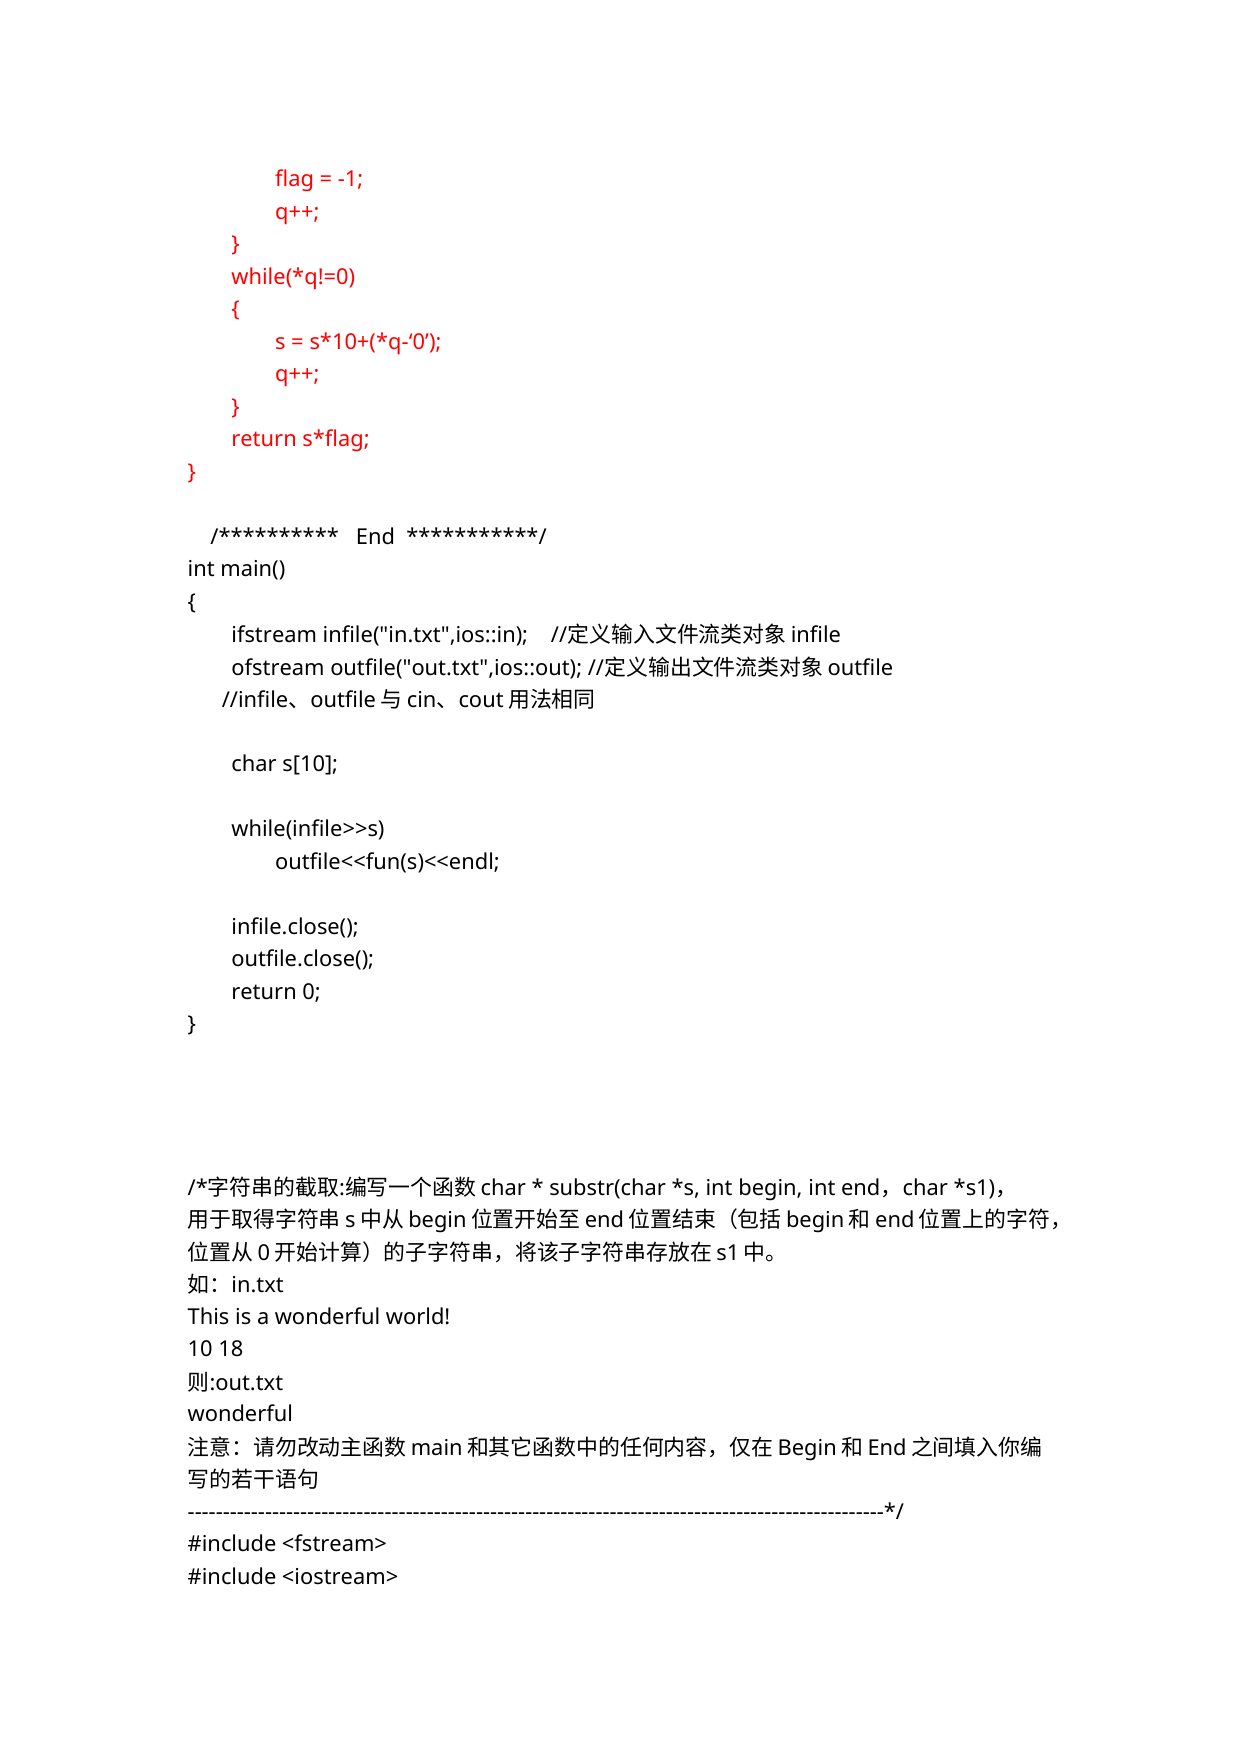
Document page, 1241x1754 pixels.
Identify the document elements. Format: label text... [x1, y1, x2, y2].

text 用于取得字符串s中从begin位置开始至end位置结束（包括begin和end位置上的字符，位置从0开始计算）的子字符串，将该子字符串存放在s1中。 [187, 1202, 1053, 1267]
text This is a wonderful world! [187, 1299, 1053, 1332]
text } [187, 389, 1053, 422]
text { [187, 292, 1053, 324]
text return s*flag; [187, 422, 1053, 454]
text 注意：请勿改动主函数main和其它函数中的任何内容，仅在Begin和End之间填入你编写的若干语句 [187, 1429, 1053, 1494]
text #include <iostream> [187, 1559, 1053, 1592]
text infile.close(); [187, 909, 1053, 942]
text while(*q!=0) [187, 259, 1053, 292]
text } [187, 227, 1053, 259]
text /********** End ***********/ [187, 519, 1053, 552]
text ofstream outfile("out.txt",ios::out); //定义输出文件流类对象outfile [187, 649, 1053, 682]
text outfile.close(); [187, 942, 1053, 974]
text flag = -1; [187, 162, 1053, 194]
text outfile<<fun(s)<<endl; [187, 844, 1053, 877]
text return 0; [187, 974, 1053, 1007]
text /*字符串的截取:编写一个函数char * substr(char *s, int begin, int end，char *s1)， [187, 1169, 1053, 1202]
text q++; [187, 194, 1053, 227]
text char s[10]; [187, 747, 1053, 779]
text } [187, 454, 1053, 487]
text } [187, 1007, 1053, 1039]
text int main() [187, 552, 1053, 584]
text #include <fstream> [187, 1527, 1053, 1559]
text s = s*10+(*q-‘0’); [187, 324, 1053, 357]
text 如：in.txt [187, 1267, 1053, 1299]
text ---------------------------------------------------------------------------------------------------*/ [187, 1494, 1053, 1527]
text { [187, 584, 1053, 617]
text while(infile>>s) [187, 812, 1053, 844]
text 则:out.txt [187, 1364, 1053, 1397]
text q++; [187, 357, 1053, 389]
text ifstream infile("in.txt",ios::in); //定义输入文件流类对象infile [187, 617, 1053, 649]
text 10 18 [187, 1332, 1053, 1364]
text //infile、outfile与cin、cout用法相同 [187, 682, 1053, 714]
text wonderful [187, 1397, 1053, 1429]
